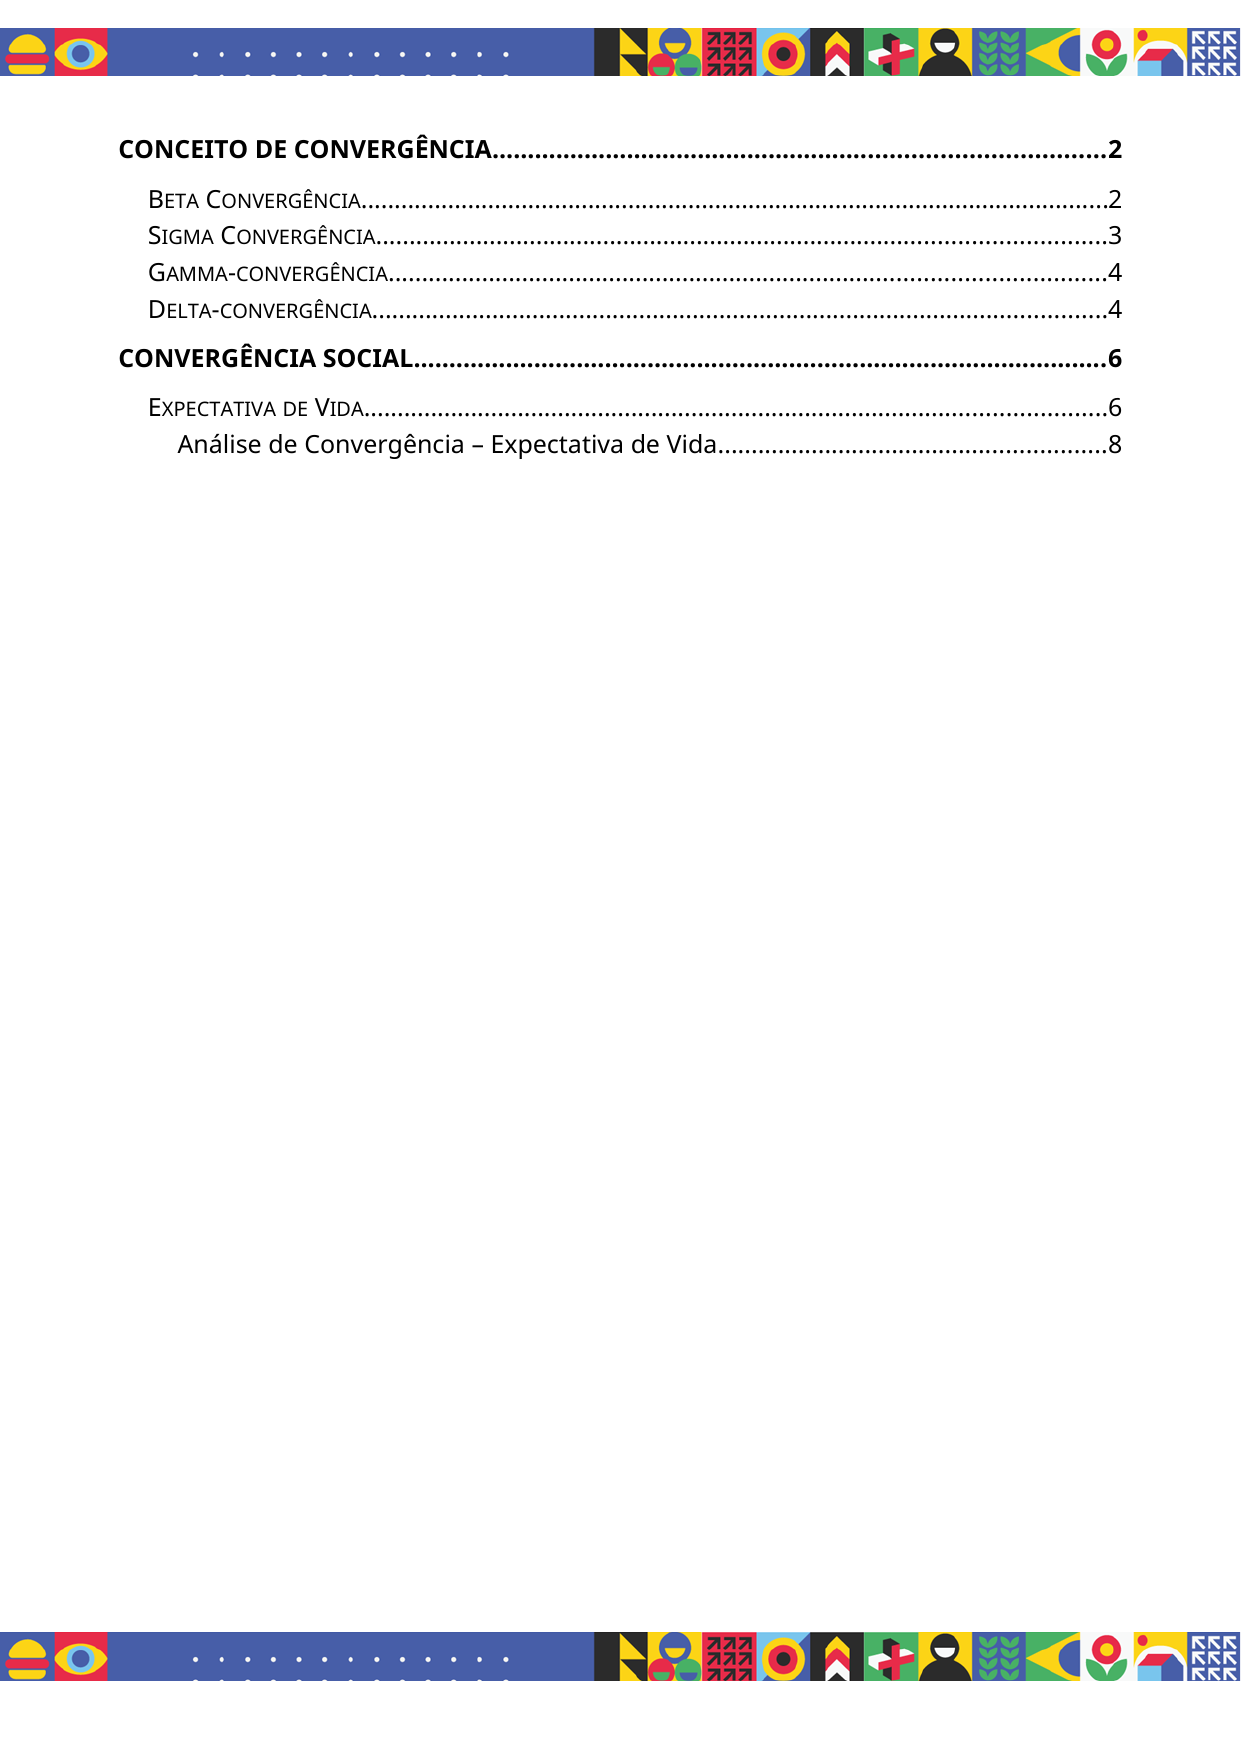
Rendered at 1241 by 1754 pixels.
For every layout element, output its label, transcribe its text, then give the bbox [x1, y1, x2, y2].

text Análise de Convergência – Expectativa de Vida 8 [46, 427, 1122, 461]
text Beta Convergência 2 [23, 181, 1122, 215]
picture [0, 28, 1241, 76]
text Conceito de Convergência 2 [0, 132, 1240, 166]
text Delta-convergência 4 [23, 292, 1122, 326]
text Convergência Social 6 [0, 341, 1240, 375]
text Sigma Convergência 3 [23, 218, 1122, 252]
text Expectativa de Vida 6 [23, 390, 1122, 424]
text Gamma-convergência 4 [23, 255, 1122, 289]
picture [0, 1632, 1241, 1681]
